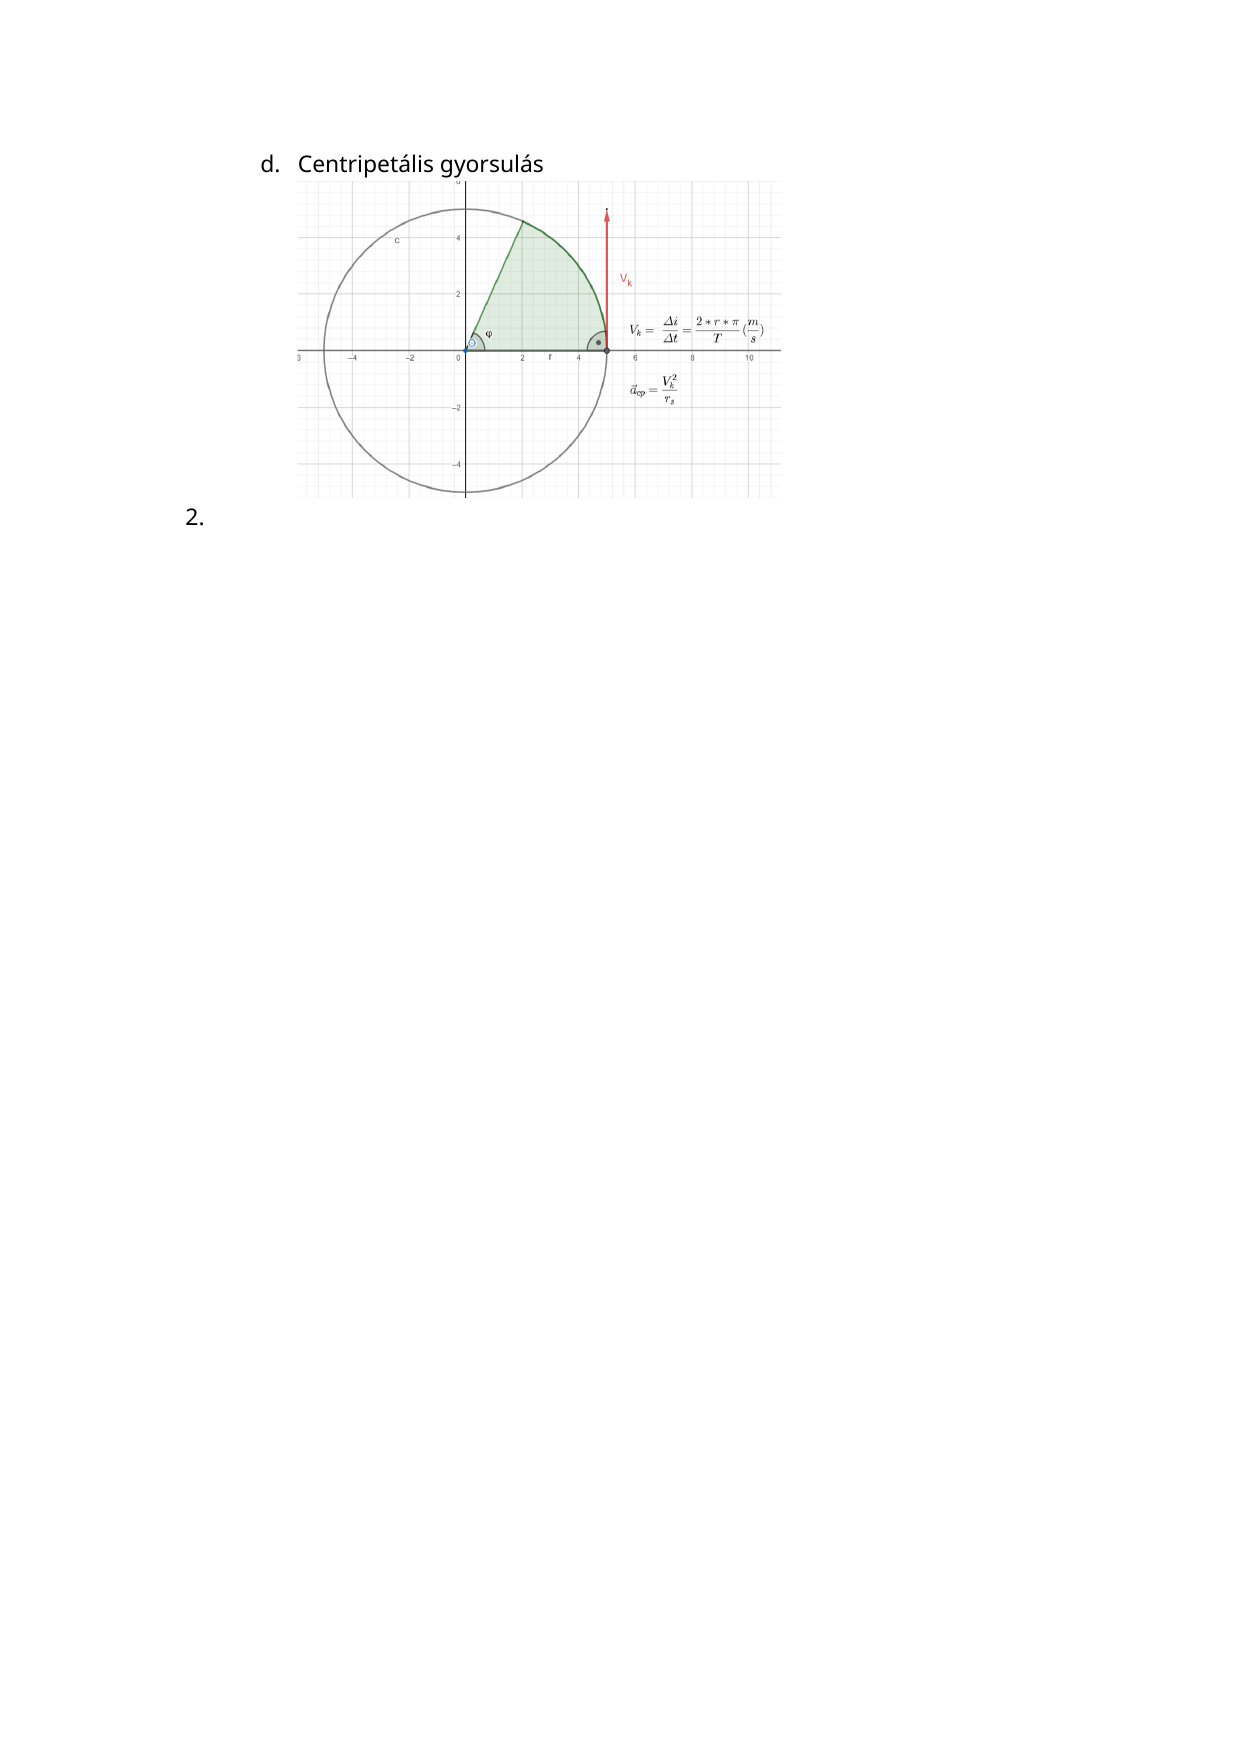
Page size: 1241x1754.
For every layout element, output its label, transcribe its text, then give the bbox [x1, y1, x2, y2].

picture [297, 181, 781, 498]
